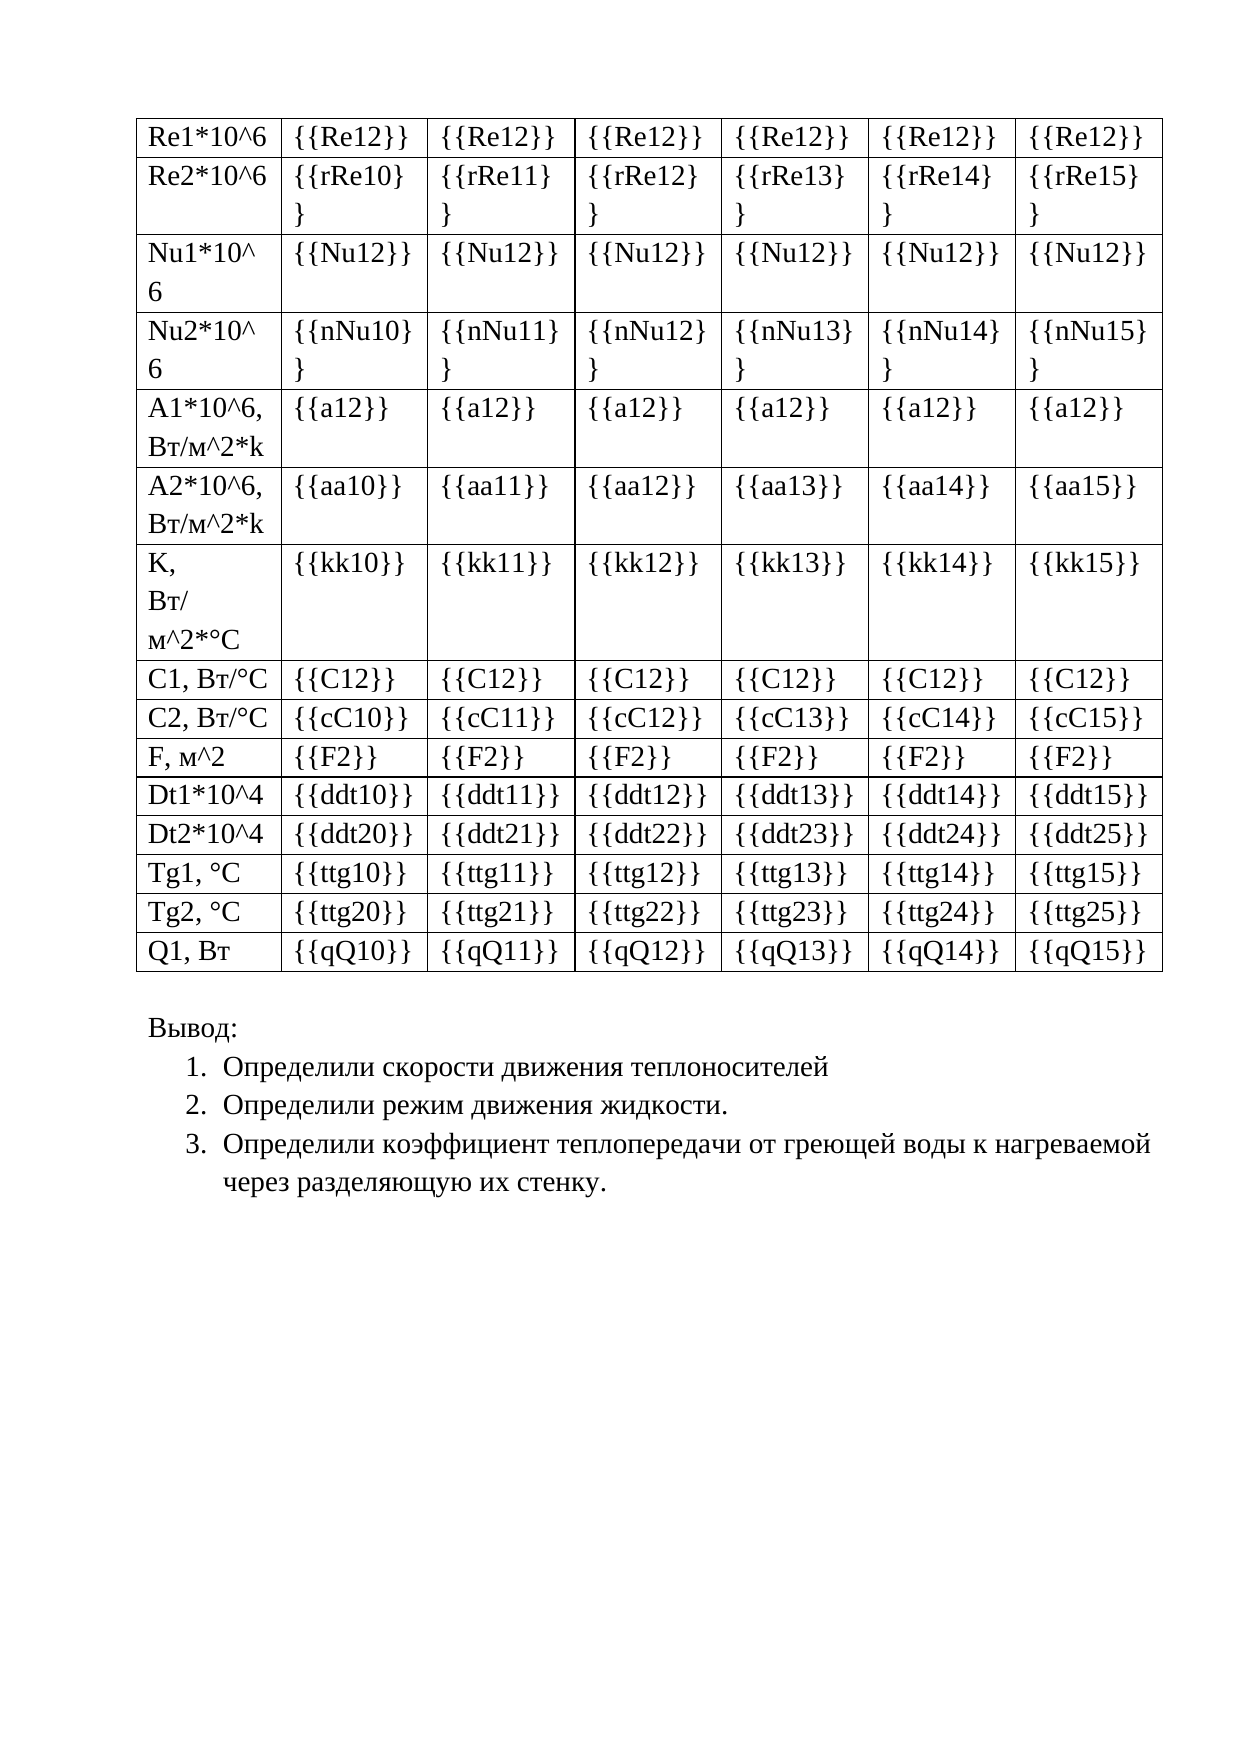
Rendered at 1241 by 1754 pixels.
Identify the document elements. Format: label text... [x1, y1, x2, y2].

text Вывод: [148, 1010, 1152, 1044]
table_cell {{a12}} [869, 390, 1015, 467]
table_cell {{a12}} [576, 390, 721, 467]
table_cell {{cC15}} [1016, 700, 1162, 738]
table_cell {{Nu12}} [428, 235, 574, 312]
table_cell {{ddt13}} [722, 778, 868, 815]
list Определили коэффициент теплопередачи от греющей воды к нагреваемой через разделяющую их стенку. [185, 1126, 1152, 1198]
table_cell {{rRe13}} [722, 158, 868, 234]
table_cell {{ttg10}} [282, 855, 427, 893]
table_cell {{ttg22}} [576, 894, 721, 932]
table_cell {{C12}} [576, 661, 721, 699]
table_cell {{nNu12}} [576, 313, 721, 389]
table_cell {{qQ11}} [428, 933, 574, 971]
table_cell Nu2*10^6 [137, 313, 281, 389]
table_cell {{ddt21}} [428, 816, 574, 854]
table_cell {{ddt11}} [428, 778, 574, 815]
table_cell {{aa11}} [428, 468, 574, 544]
table_cell {{qQ12}} [576, 933, 721, 971]
table_cell {{cC14}} [869, 700, 1015, 738]
table_cell {{a12}} [722, 390, 868, 467]
table_cell {{aa12}} [576, 468, 721, 544]
table_cell {{cC13}} [722, 700, 868, 738]
table_cell A1*10^6, Вт/м^2*k [137, 390, 281, 467]
table_cell {{qQ15}} [1016, 933, 1162, 971]
table_cell {{nNu11}} [428, 313, 574, 389]
table_cell Dt1*10^4 [137, 778, 281, 815]
table_cell {{cC12}} [576, 700, 721, 738]
table_cell {{aa14}} [869, 468, 1015, 544]
table_cell Re1*10^6 [137, 119, 281, 157]
table_cell {{C12}} [1016, 661, 1162, 699]
table_cell {{Re12}} [428, 119, 574, 157]
table_cell {{F2}} [428, 739, 574, 776]
table_cell A2*10^6, Вт/м^2*k [137, 468, 281, 544]
table_cell {{ttg24}} [869, 894, 1015, 932]
table_cell {{Re12}} [1016, 119, 1162, 157]
table_cell {{cC11}} [428, 700, 574, 738]
table_cell {{F2}} [722, 739, 868, 776]
table_cell {{nNu10}} [282, 313, 427, 389]
table_cell {{nNu13}} [722, 313, 868, 389]
table_cell {{ddt12}} [576, 778, 721, 815]
table_cell {{rRe12}} [576, 158, 721, 234]
table_cell {{ddt15}} [1016, 778, 1162, 815]
table_cell {{ddt22}} [576, 816, 721, 854]
table_cell {{ttg13}} [722, 855, 868, 893]
table_cell C2, Вт/°С [137, 700, 281, 738]
table_cell {{ttg11}} [428, 855, 574, 893]
table_cell {{aa13}} [722, 468, 868, 544]
table_cell {{kk13}} [722, 545, 868, 660]
table_cell {{rRe14}} [869, 158, 1015, 234]
table_cell {{ddt25}} [1016, 816, 1162, 854]
table_cell {{Re12}} [722, 119, 868, 157]
table_cell {{Re12}} [282, 119, 427, 157]
list Определили скорости движения теплоносителей [185, 1049, 1152, 1082]
table_cell Nu1*10^6 [137, 235, 281, 312]
table_cell {{ttg14}} [869, 855, 1015, 893]
table_cell {{ddt10}} [282, 778, 427, 815]
table_cell {{a12}} [428, 390, 574, 467]
table_cell {{rRe15}} [1016, 158, 1162, 234]
table_cell Tg1, °С [137, 855, 281, 893]
table_cell {{a12}} [282, 390, 427, 467]
table_cell {{ttg20}} [282, 894, 427, 932]
table_cell {{C12}} [722, 661, 868, 699]
table_cell {{rRe10}} [282, 158, 427, 234]
table_cell Tg2, °С [137, 894, 281, 932]
table_cell {{ddt20}} [282, 816, 427, 854]
table_cell {{kk10}} [282, 545, 427, 660]
table_cell C1, Вт/°С [137, 661, 281, 699]
table_cell {{ddt23}} [722, 816, 868, 854]
table_cell {{aa15}} [1016, 468, 1162, 544]
table_cell {{ddt14}} [869, 778, 1015, 815]
table_cell {{kk12}} [576, 545, 721, 660]
table_cell {{kk14}} [869, 545, 1015, 660]
table_cell Re2*10^6 [137, 158, 281, 234]
table_cell {{ttg23}} [722, 894, 868, 932]
table_cell {{Re12}} [869, 119, 1015, 157]
table_cell {{F2}} [1016, 739, 1162, 776]
table_cell F, м^2 [137, 739, 281, 776]
table_cell {{Nu12}} [869, 235, 1015, 312]
table_cell {{kk15}} [1016, 545, 1162, 660]
table_cell {{C12}} [428, 661, 574, 699]
table_cell {{Re12}} [576, 119, 721, 157]
table_cell {{cC10}} [282, 700, 427, 738]
table_cell {{F2}} [576, 739, 721, 776]
table_cell {{a12}} [1016, 390, 1162, 467]
table_cell {{Nu12}} [722, 235, 868, 312]
table_cell {{Nu12}} [282, 235, 427, 312]
table_cell {{qQ13}} [722, 933, 868, 971]
table_cell {{ttg12}} [576, 855, 721, 893]
table_cell {{F2}} [282, 739, 427, 776]
table_cell {{ddt24}} [869, 816, 1015, 854]
table_cell {{ttg25}} [1016, 894, 1162, 932]
table_cell {{ttg21}} [428, 894, 574, 932]
table_cell {{C12}} [869, 661, 1015, 699]
table_cell {{nNu14}} [869, 313, 1015, 389]
table_cell K, Вт/м^2*°С [137, 545, 281, 660]
list Определили режим движения жидкости. [185, 1087, 1152, 1121]
table_cell {{F2}} [869, 739, 1015, 776]
table_cell {{C12}} [282, 661, 427, 699]
table_cell {{aa10}} [282, 468, 427, 544]
table_cell {{kk11}} [428, 545, 574, 660]
table_cell {{Nu12}} [1016, 235, 1162, 312]
table_cell Q1, Вт [137, 933, 281, 971]
table_cell {{Nu12}} [576, 235, 721, 312]
table_cell {{rRe11}} [428, 158, 574, 234]
table_cell {{qQ14}} [869, 933, 1015, 971]
table_cell {{nNu15}} [1016, 313, 1162, 389]
table_cell {{qQ10}} [282, 933, 427, 971]
table_cell Dt2*10^4 [137, 816, 281, 854]
table_cell {{ttg15}} [1016, 855, 1162, 893]
